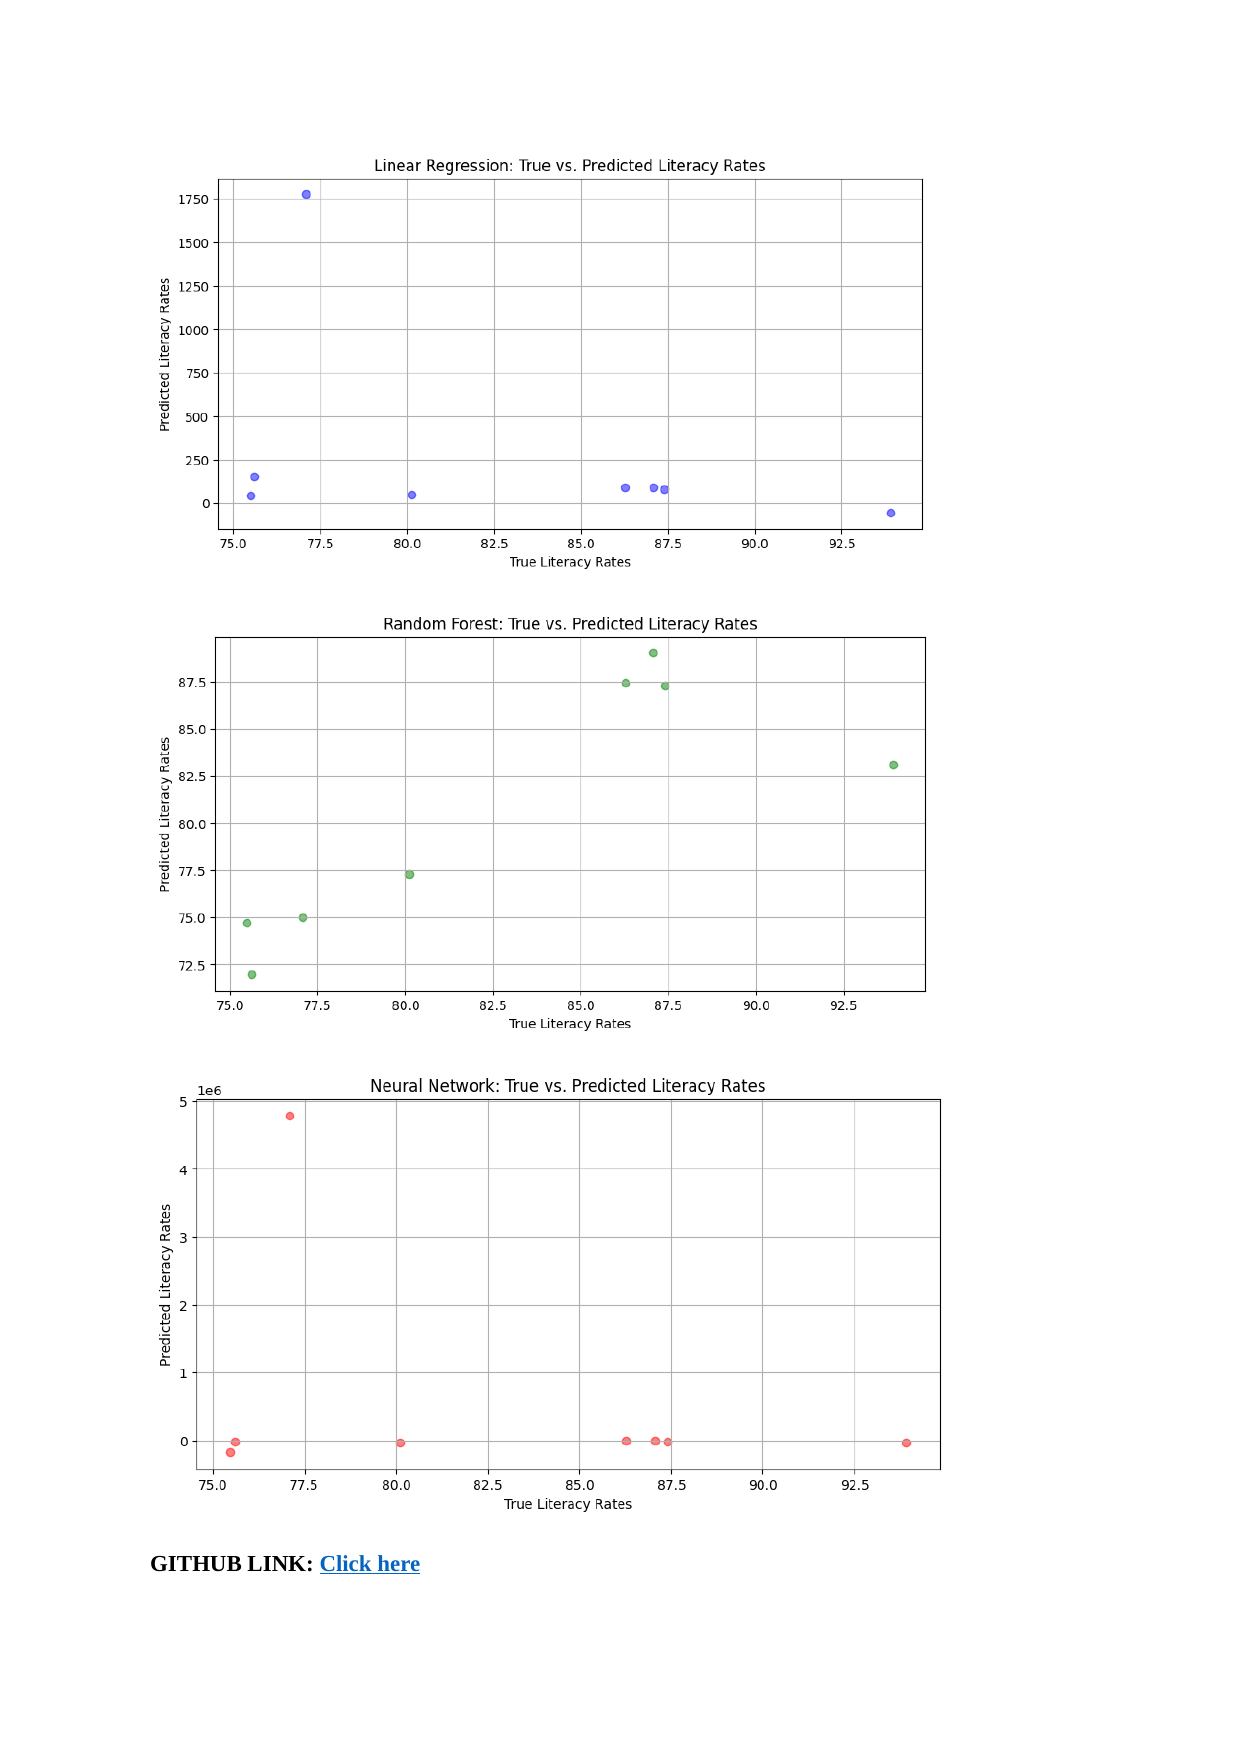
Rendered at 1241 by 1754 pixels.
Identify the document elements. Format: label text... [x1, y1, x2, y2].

picture [150, 607, 934, 1039]
picture [150, 1068, 949, 1520]
text GITHUB LINK: Click here [150, 1550, 1090, 1576]
picture [150, 150, 930, 577]
